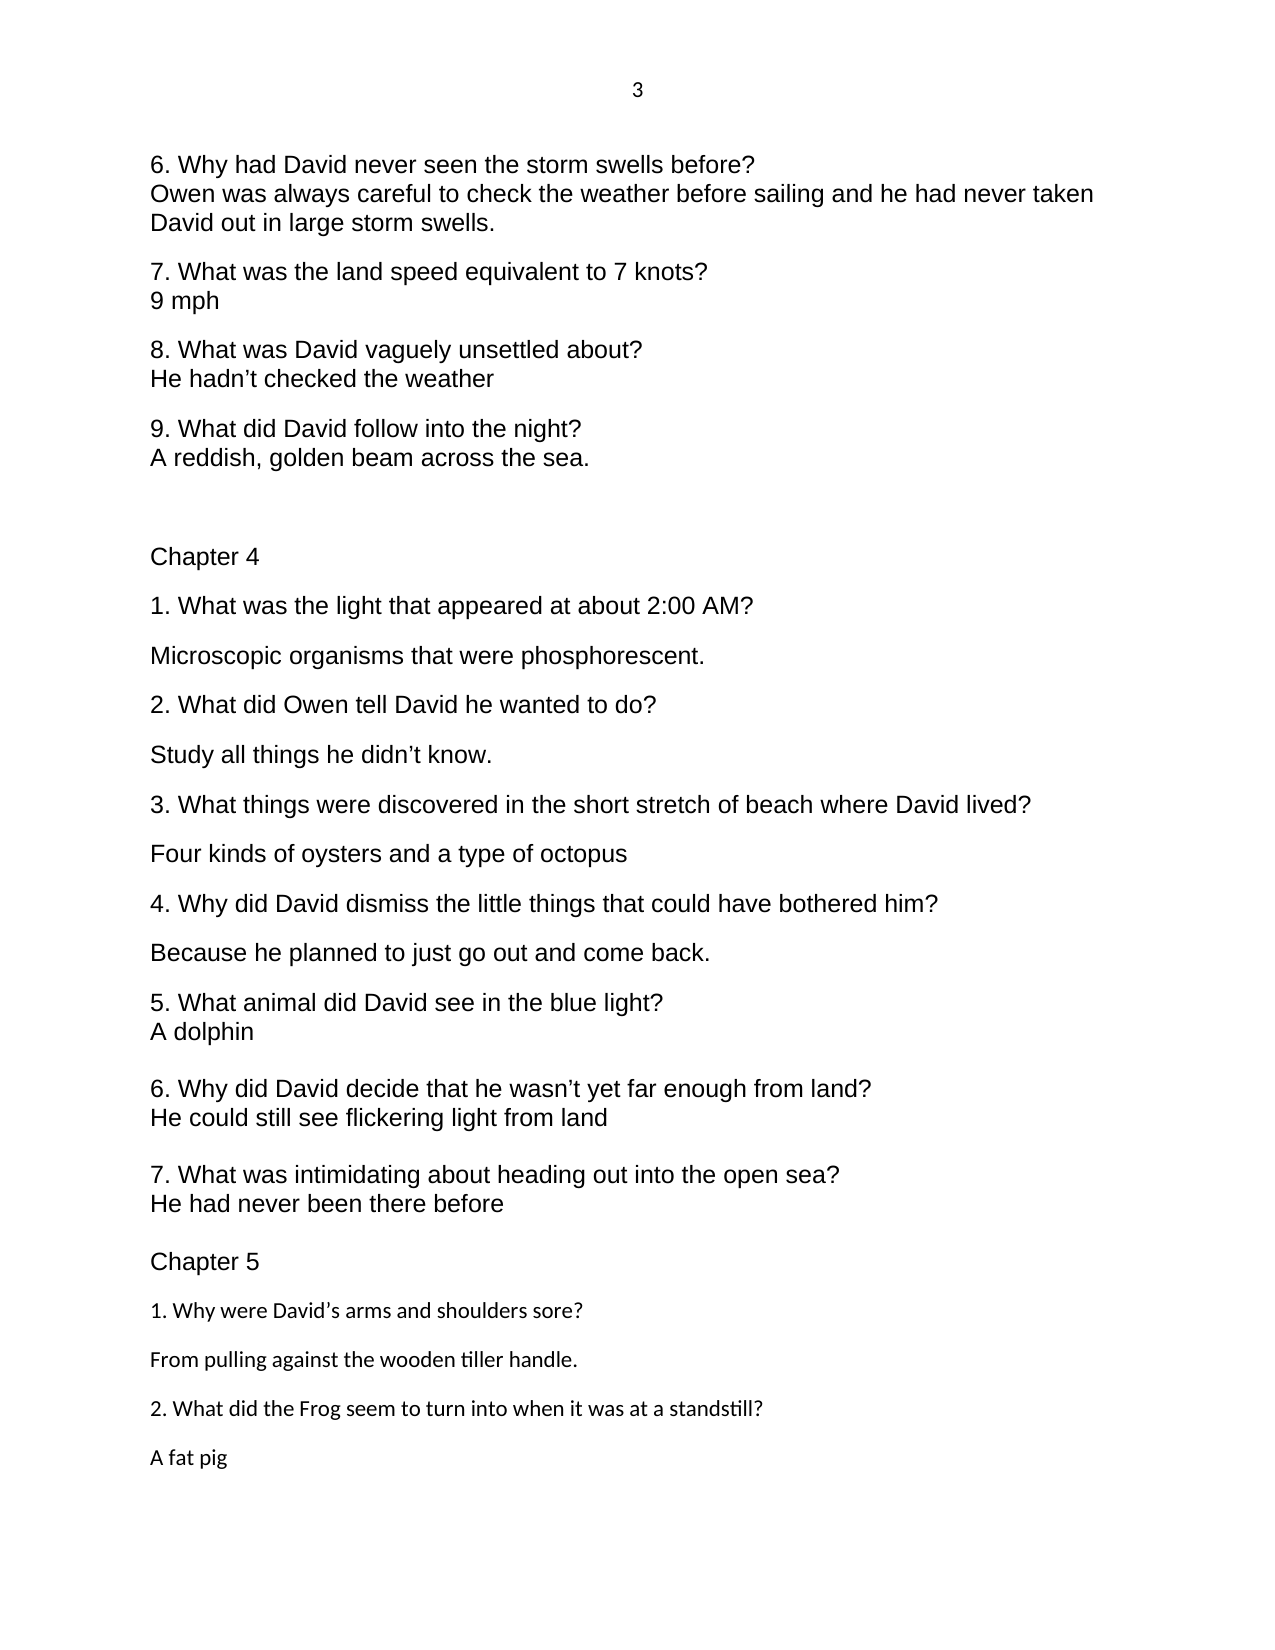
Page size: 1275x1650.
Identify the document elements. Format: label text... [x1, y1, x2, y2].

text A dolphin [150, 1017, 1125, 1045]
text 8. What was David vaguely unsettled about? He hadn’t checked the weather [150, 335, 1125, 393]
text 1. What was the light that appeared at about 2:00 AM? [150, 591, 1125, 620]
text 3. What things were discovered in the short stretch of beach where David lived? [150, 789, 1125, 818]
text 7. What was the land speed equivalent to 7 knots? 9 mph [150, 257, 1125, 314]
text 9. What did David follow into the night? A reddish, golden beam across the sea. [150, 414, 1125, 471]
text Study all things he didn’t know. [150, 740, 1125, 769]
text Because he planned to just go out and come back. [150, 938, 1125, 967]
text 2. What did Owen tell David he wanted to do? [150, 690, 1125, 719]
text 2. What did the Frog seem to turn into when it was at a standstill? [150, 1394, 1125, 1422]
text 7. What was intimidating about heading out into the open sea? [150, 1160, 1125, 1189]
text A fat pig [150, 1443, 1125, 1471]
text 6. Why did David decide that he wasn’t yet far enough from land? [150, 1074, 1125, 1103]
text 4. Why did David dismiss the little things that could have bothered him? [150, 889, 1125, 917]
text Four kinds of oysters and a type of octopus [150, 839, 1125, 868]
text From pulling against the wooden tiller handle. [150, 1345, 1125, 1373]
text He had never been there before [150, 1189, 1125, 1218]
text Chapter 4 [150, 542, 1125, 570]
text Chapter 5 [150, 1247, 1125, 1275]
text Microscopic organisms that were phosphorescent. [150, 641, 1125, 669]
text 1. Why were David’s arms and shoulders sore? [150, 1296, 1125, 1324]
text He could still see flickering light from land [150, 1103, 1125, 1132]
text 6. Why had David never seen the storm swells before? Owen was always careful to check the weather before sailing and he had never taken David out in large storm swells. [150, 150, 1125, 236]
text 5. What animal did David see in the blue light? [150, 988, 1125, 1017]
